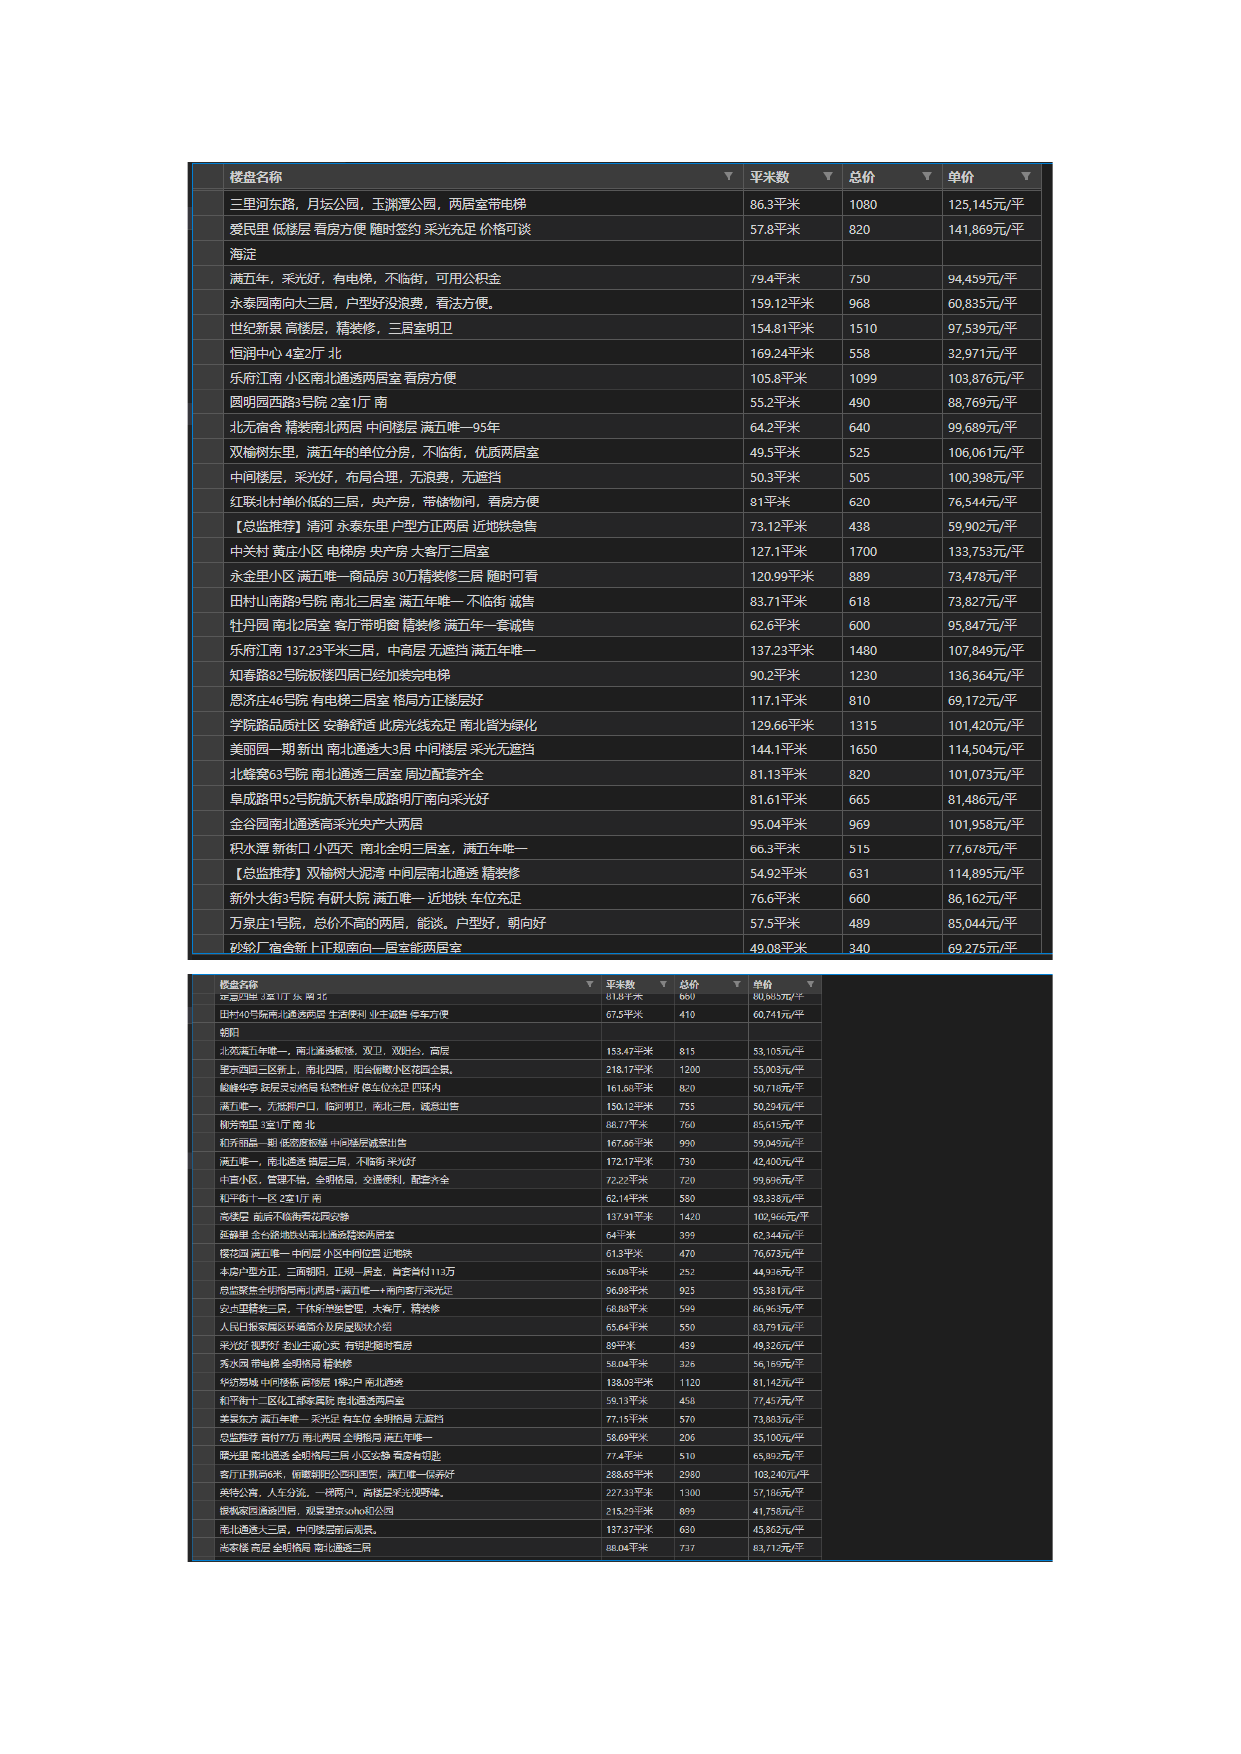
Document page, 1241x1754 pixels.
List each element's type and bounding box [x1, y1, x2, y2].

picture [187, 974, 1053, 1562]
picture [187, 162, 1053, 960]
